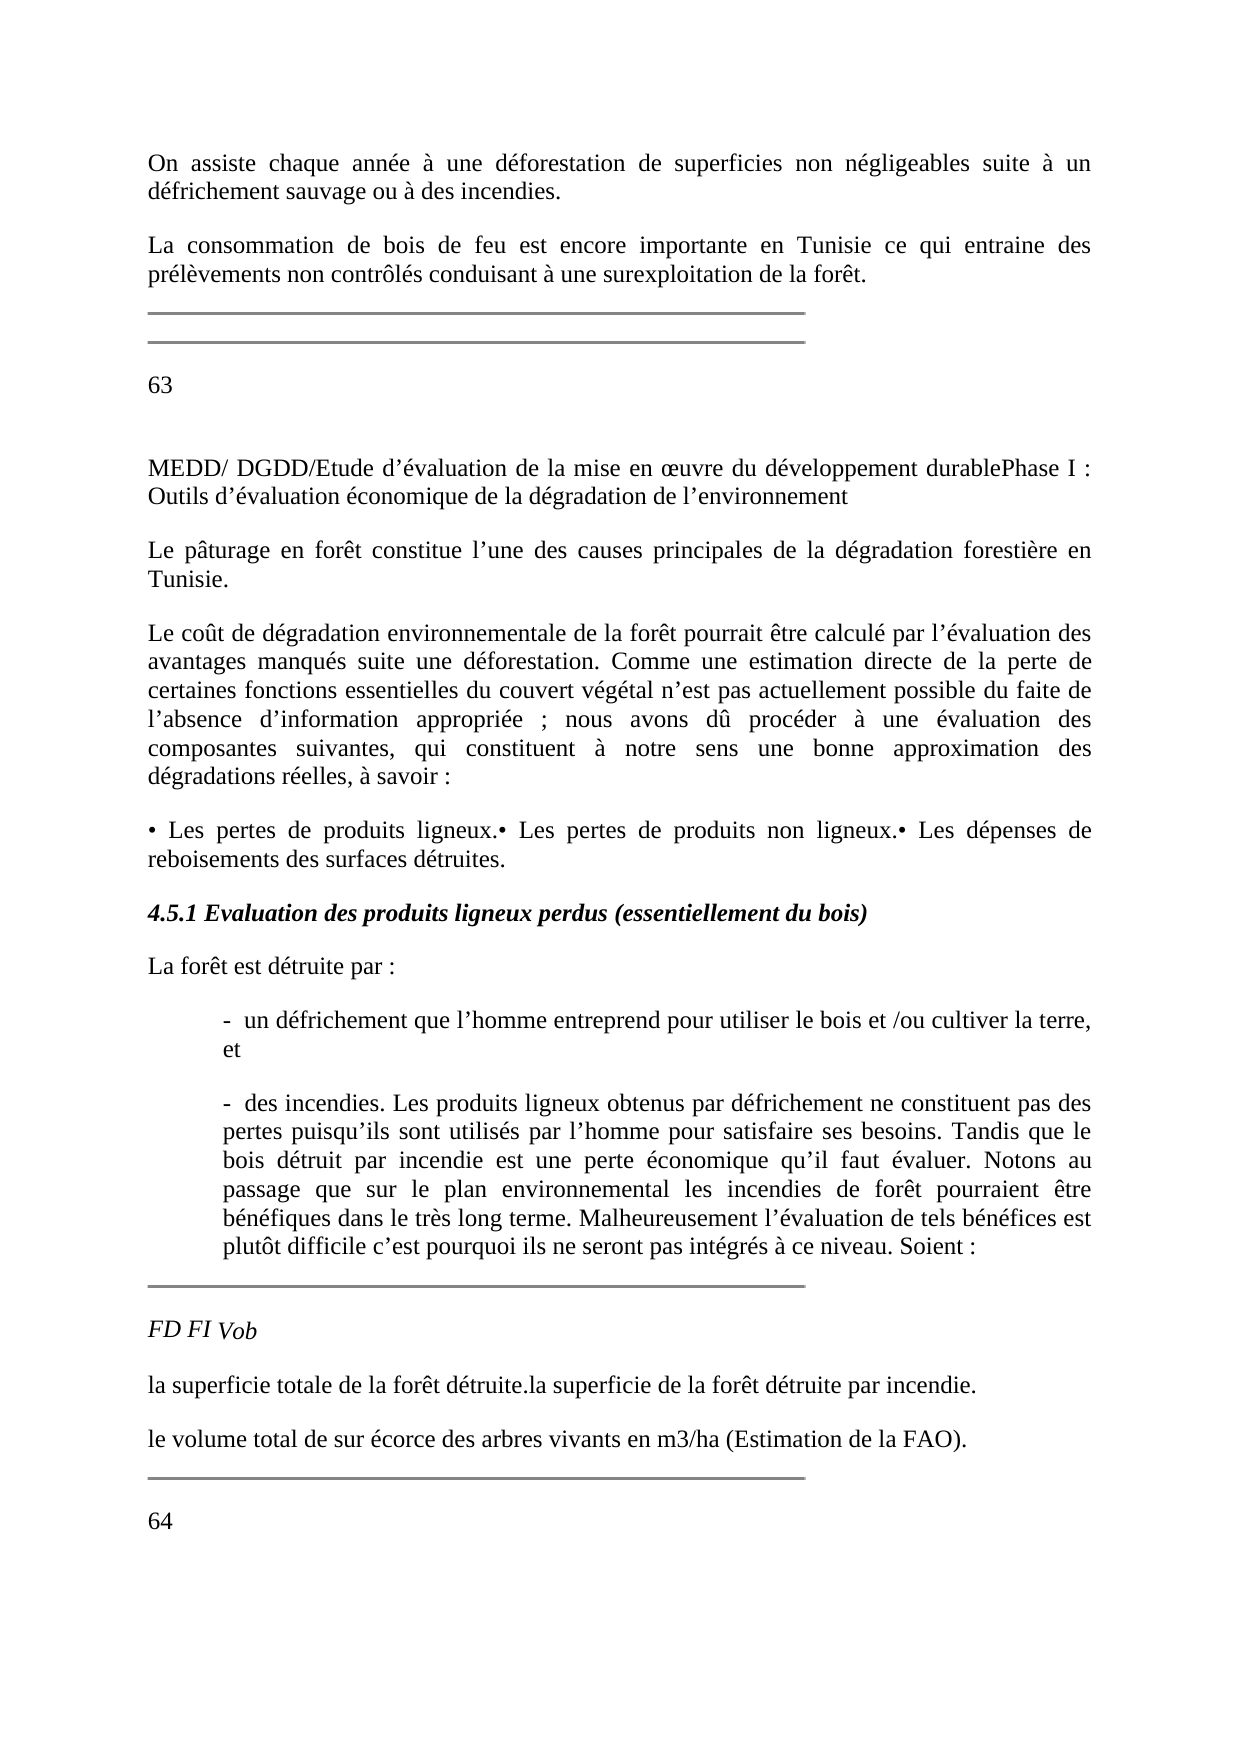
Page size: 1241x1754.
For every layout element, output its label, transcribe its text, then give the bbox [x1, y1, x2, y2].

list - des incendies. Les produits ligneux obtenus par défrichement ne constituent pas des pertes puisqu’ils sont utilisés par l’homme pour satisfaire ses besoins. Tandis que le bois détruit par incendie est une perte économique qu’il faut évaluer. Notons au passage que sur le plan environnemental les incendies de forêt pourraient être bénéfiques dans le très long terme. Malheureusement l’évaluation de tels bénéfices est plutôt difficile c’est pourquoi ils ne seront pas intégrés à ce niveau. Soient : [148, 1088, 1093, 1260]
text le volume total de sur écorce des arbres vivants en m3/ha (Estimation de la FAO). [148, 1424, 1093, 1452]
text • Les pertes de produits ligneux. • Les pertes de produits non ligneux. • Les dépenses de reboisements des surfaces détruites. [148, 815, 1093, 873]
text 64 [148, 1506, 1093, 1535]
text 4.5.1 Evaluation des produits ligneux perdus (essentiellement du bois) [148, 898, 1093, 926]
text FD FI Vob [148, 1314, 1093, 1345]
text La consommation de bois de feu est encore importante en Tunisie ce qui entraine des prélèvements non contrôlés conduisant à une surexploitation de la forêt. [148, 230, 1093, 288]
text 63 [148, 370, 1093, 399]
text Le pâturage en forêt constitue l’une des causes principales de la dégradation forestière en Tunisie. [148, 535, 1093, 593]
text Le coût de dégradation environnementale de la forêt pourrait être calculé par l’évaluation des avantages manqués suite une déforestation. Comme une estimation directe de la perte de certaines fonctions essentielles du couvert végétal n’est pas actuellement possible du faite de l’absence d’information appropriée ; nous avons dû procéder à une évaluation des composantes suivantes, qui constituent à notre sens une bonne approximation des dégradations réelles, à savoir : [148, 618, 1093, 790]
text la superficie totale de la forêt détruite. la superficie de la forêt détruite par incendie. [148, 1370, 1093, 1399]
text On assiste chaque année à une déforestation de superficies non négligeables suite à un défrichement sauvage ou à des incendies. [148, 148, 1093, 205]
list - un défrichement que l’homme entreprend pour utiliser le bois et /ou cultiver la terre, et [148, 1005, 1093, 1063]
text MEDD/ DGDD/Etude d’évaluation de la mise en œuvre du développement durable Phase I : Outils d’évaluation économique de la dégradation de l’environnement [148, 453, 1093, 510]
text La forêt est détruite par : [148, 951, 1093, 980]
